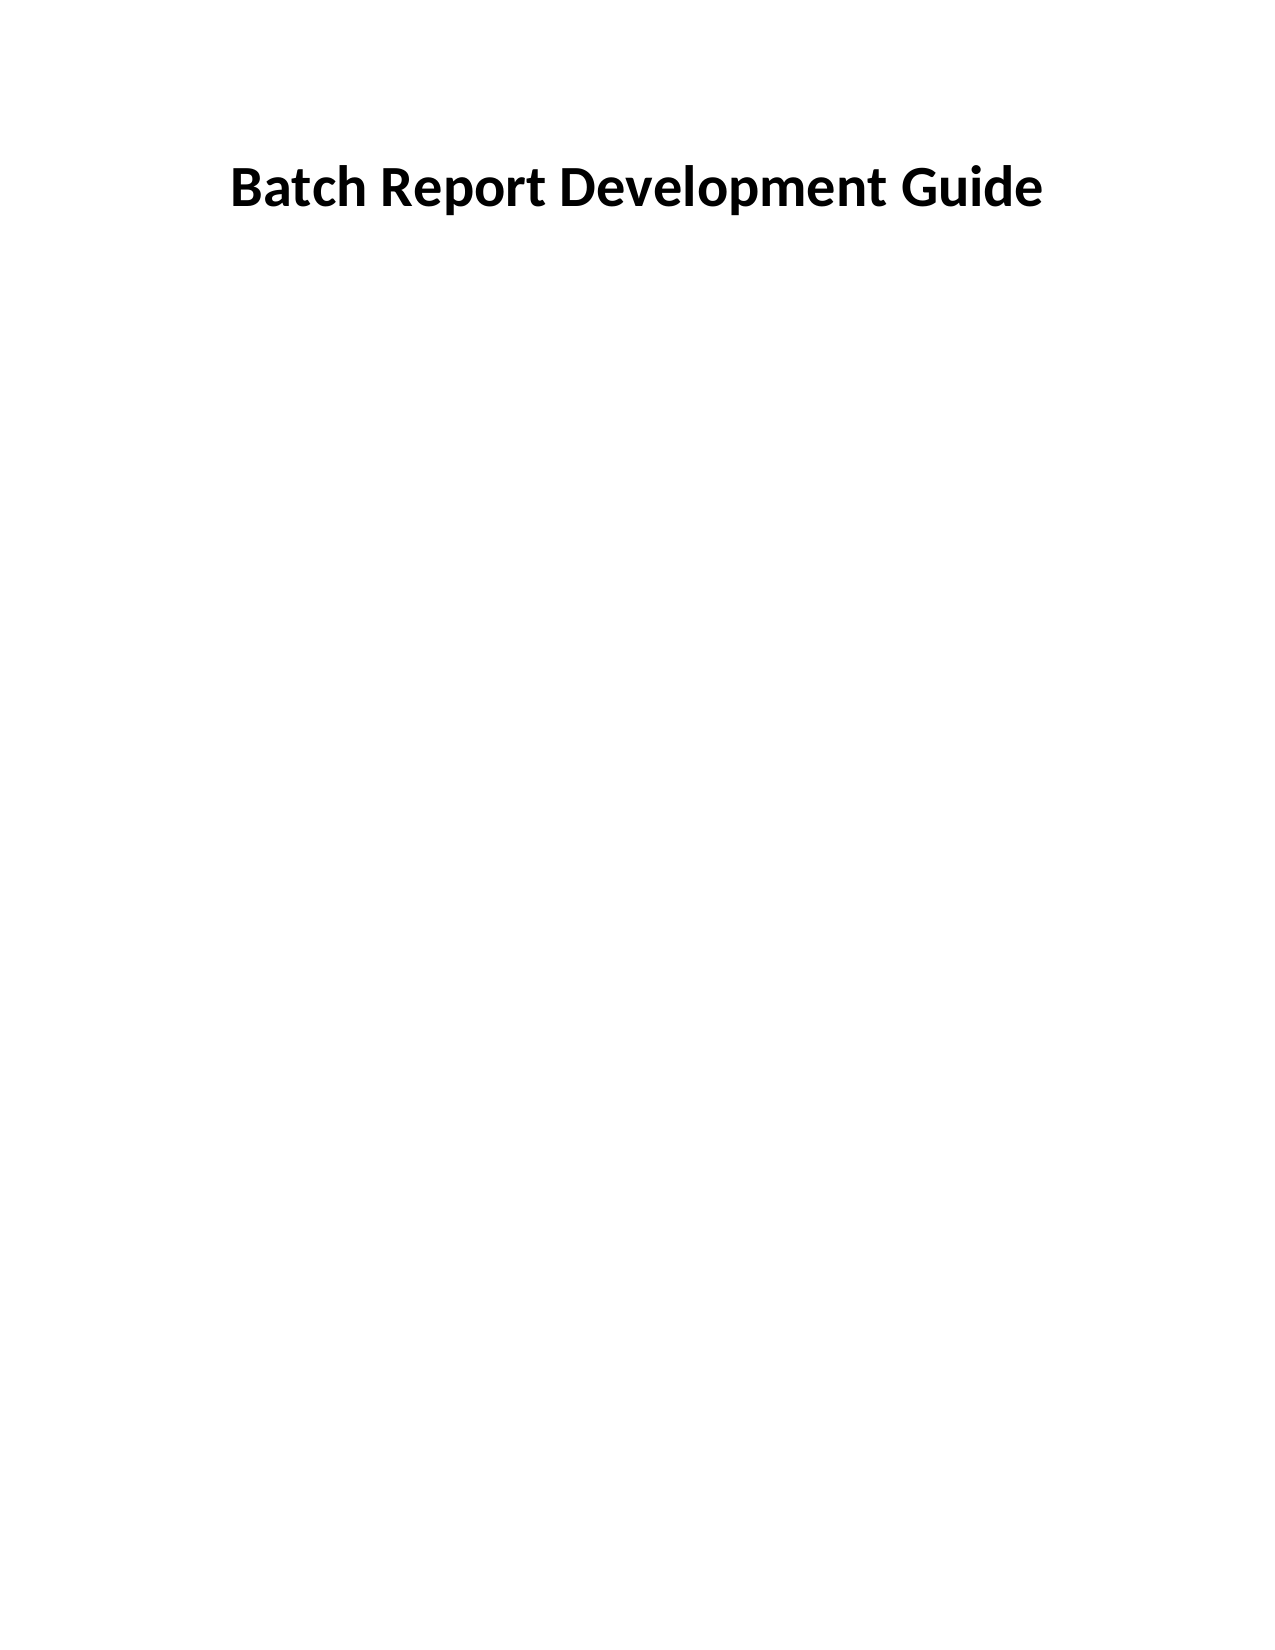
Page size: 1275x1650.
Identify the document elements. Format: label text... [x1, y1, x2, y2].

text Batch Report Development Guide [150, 150, 1125, 221]
